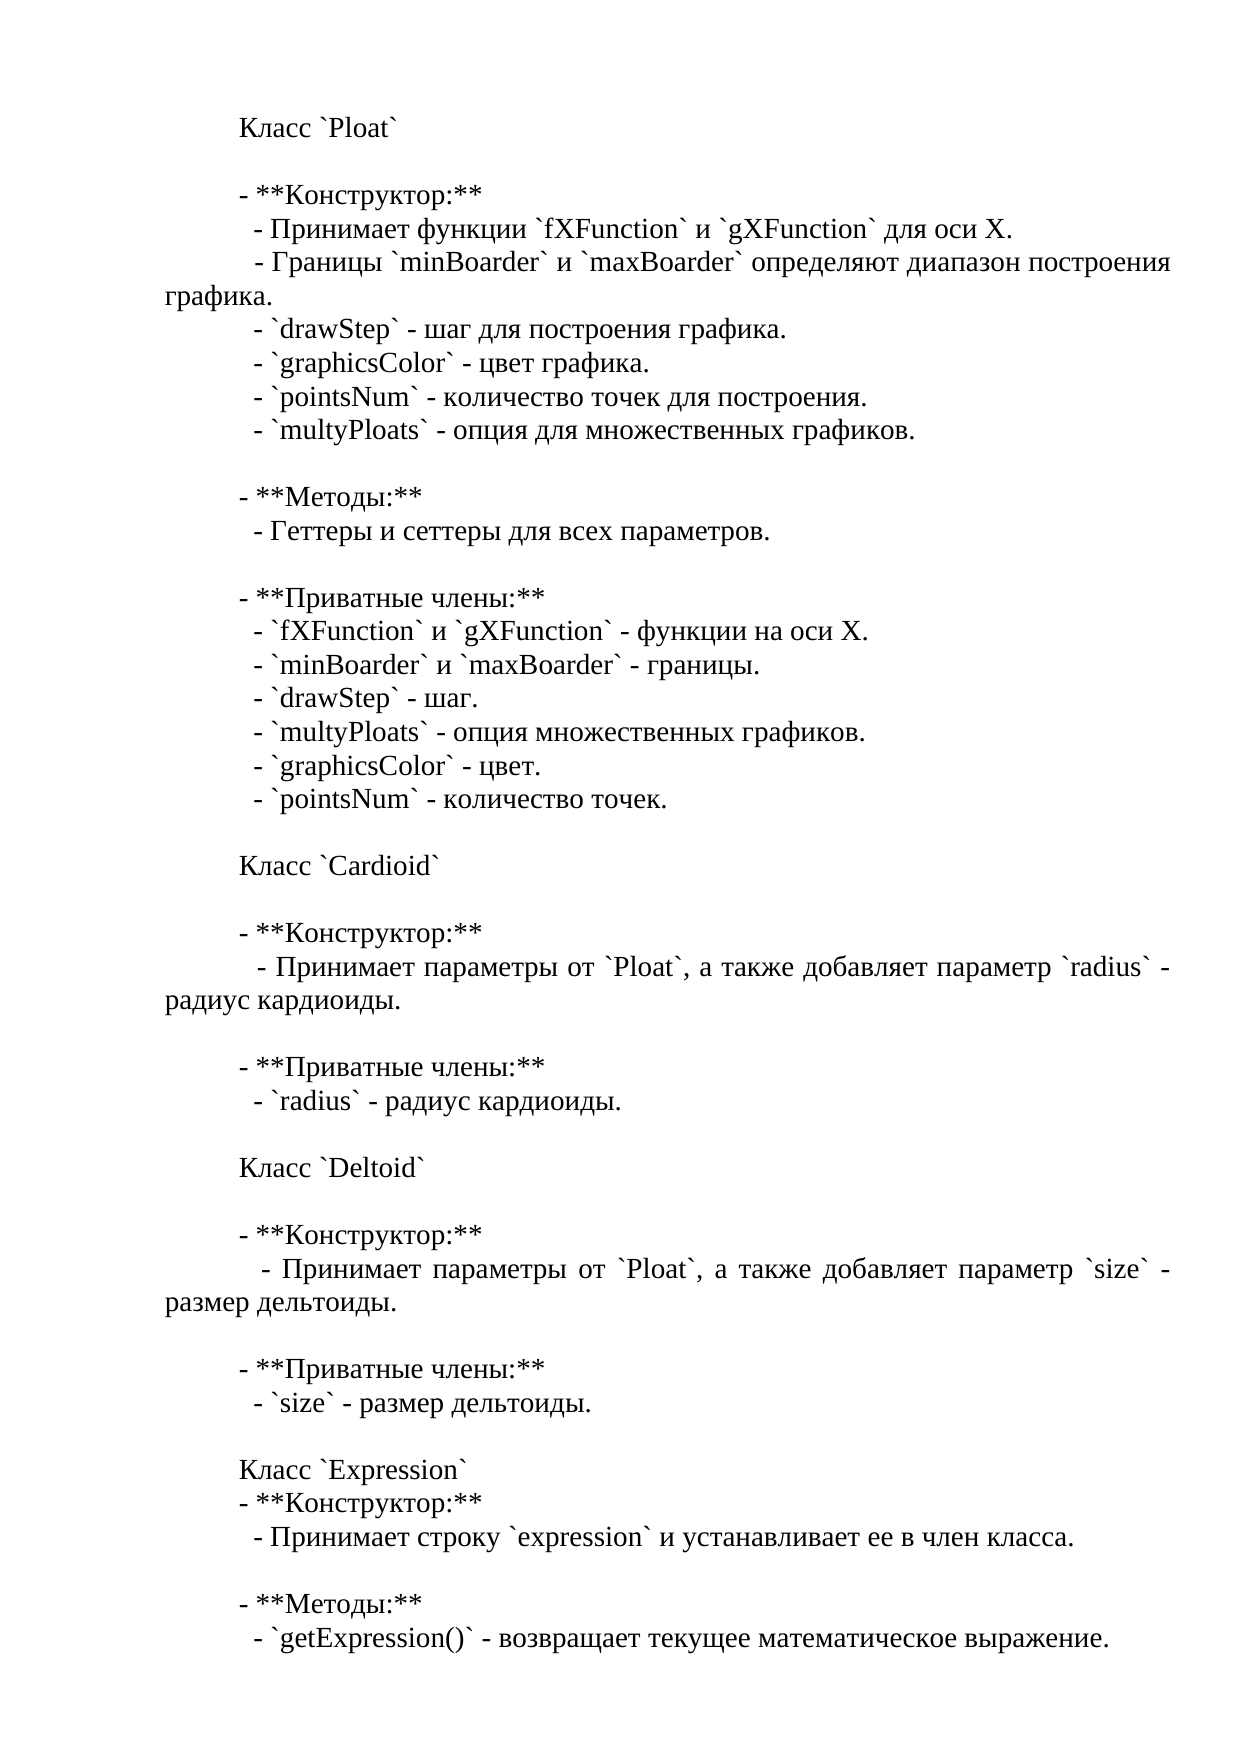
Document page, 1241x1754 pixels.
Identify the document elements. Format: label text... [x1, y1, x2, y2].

text - `pointsNum` - количество точек. [164, 781, 1171, 815]
text - `multyPloats` - опция для множественных графиков. [164, 412, 1171, 446]
text - **Конструктор:** [164, 1217, 1171, 1251]
text Класс `Ploat` [164, 110, 1171, 144]
text Класс `Cardioid` [164, 848, 1171, 882]
text - **Приватные члены:** [164, 1049, 1171, 1083]
text - `size` - размер дельтоиды. [164, 1385, 1171, 1418]
text - **Конструктор:** [164, 177, 1171, 211]
text - `radius` - радиус кардиоиды. [164, 1083, 1171, 1117]
text Класс `Deltoid` [164, 1150, 1171, 1184]
text - `graphicsColor` - цвет. [164, 748, 1171, 781]
text - `pointsNum` - количество точек для построения. [164, 379, 1171, 412]
text - `minBoarder` и `maxBoarder` - границы. [164, 647, 1171, 681]
text - Принимает параметры от `Ploat`, а также добавляет параметр `size` - размер дельтоиды. [164, 1251, 1171, 1318]
text Класс `Expression` [164, 1452, 1171, 1486]
text - `multyPloats` - опция множественных графиков. [164, 714, 1171, 748]
text - Принимает функции `fXFunction` и `gXFunction` для оси X. [164, 211, 1171, 244]
text - **Приватные члены:** [164, 580, 1171, 613]
text - `drawStep` - шаг для построения графика. [164, 312, 1171, 345]
text - **Конструктор:** [164, 915, 1171, 949]
text - Границы `minBoarder` и `maxBoarder` определяют диапазон построения графика. [164, 244, 1171, 312]
text - **Методы:** [164, 479, 1171, 513]
text - **Приватные члены:** [164, 1351, 1171, 1385]
text - `graphicsColor` - цвет графика. [164, 345, 1171, 379]
text - Принимает строку `expression` и устанавливает ее в член класса. [164, 1519, 1171, 1553]
text - `drawStep` - шаг. [164, 681, 1171, 714]
text - `getExpression()` - возвращает текущее математическое выражение. [164, 1620, 1171, 1653]
text - **Методы:** [164, 1586, 1171, 1620]
text - `fXFunction` и `gXFunction` - функции на оси X. [164, 613, 1171, 647]
text - Принимает параметры от `Ploat`, а также добавляет параметр `radius` - радиус кардиоиды. [164, 949, 1171, 1016]
text - Геттеры и сеттеры для всех параметров. [164, 513, 1171, 546]
text - **Конструктор:** [164, 1486, 1171, 1519]
